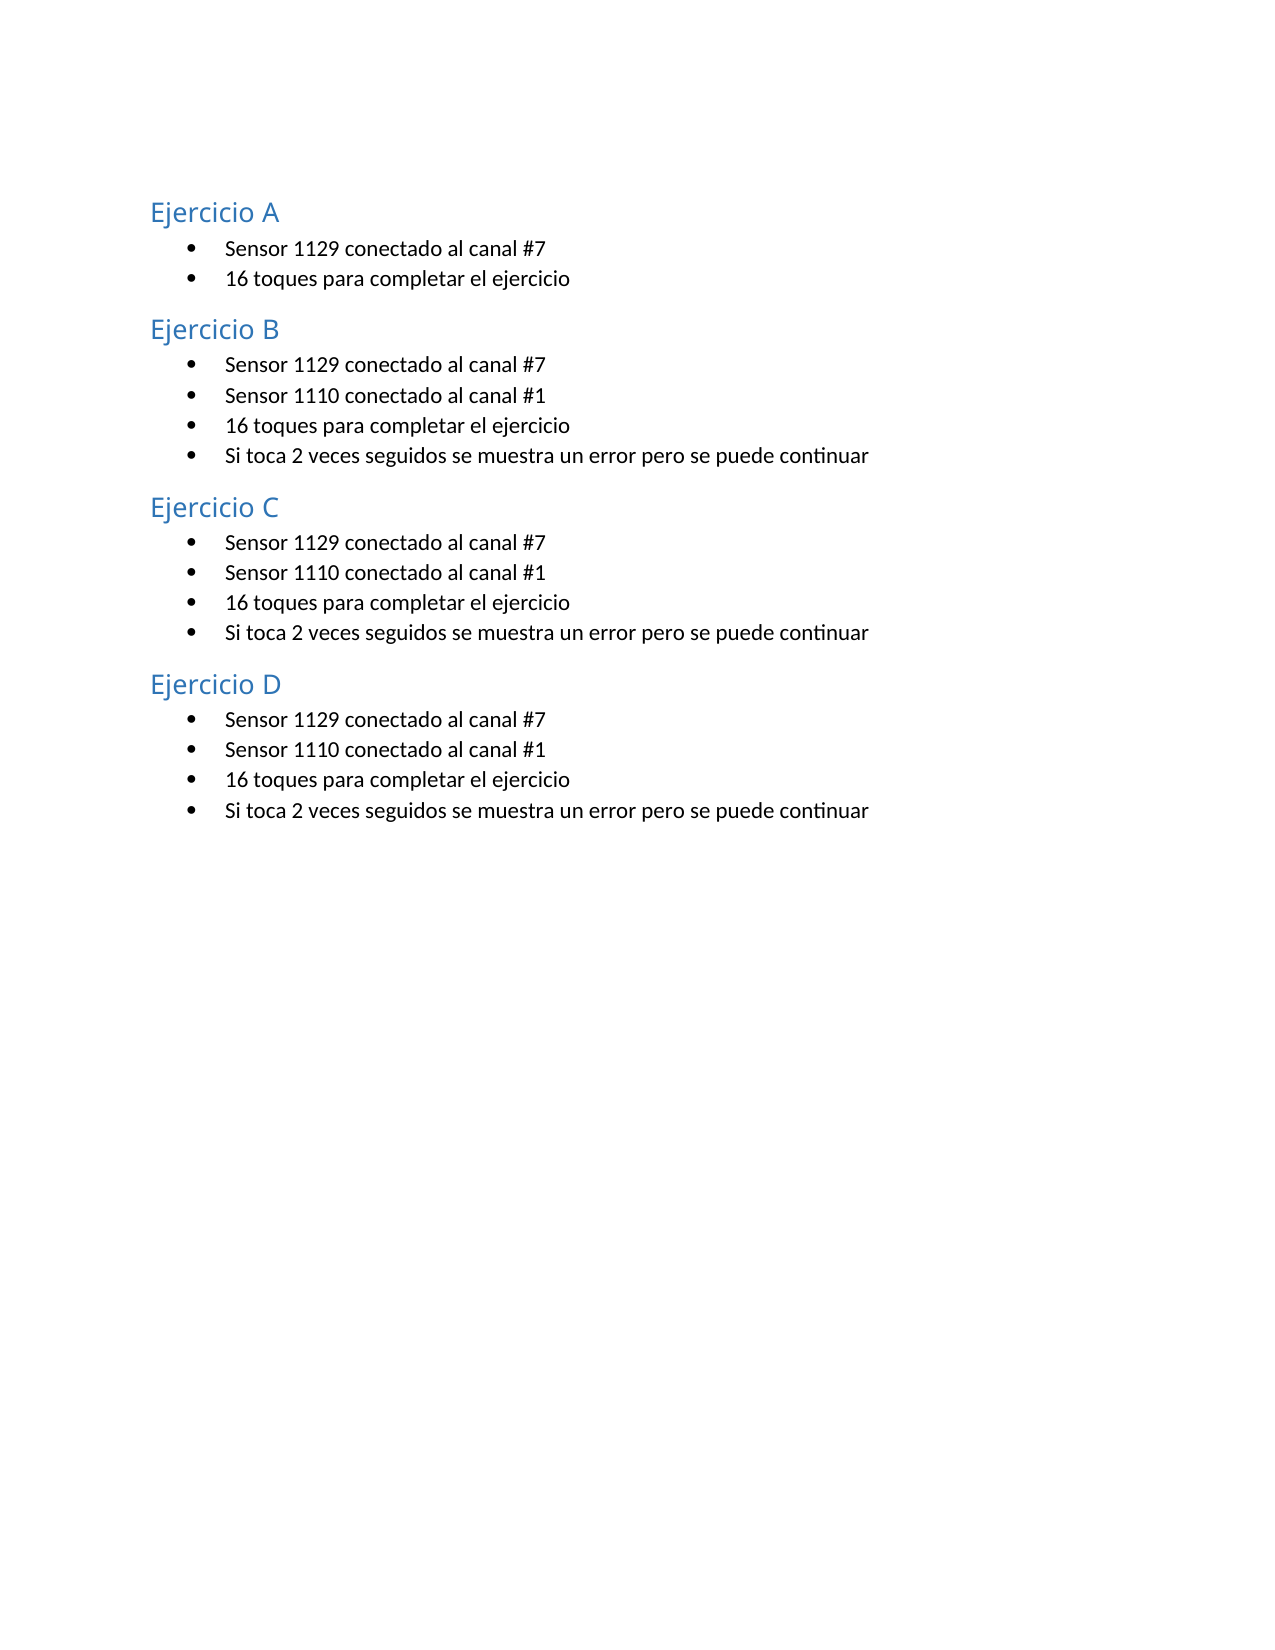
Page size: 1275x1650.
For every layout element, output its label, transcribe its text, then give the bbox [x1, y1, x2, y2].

list Sensor 1129 conectado al canal #7 [187, 705, 1125, 733]
list Sensor 1129 conectado al canal #7 [187, 234, 1125, 262]
list 16 toques para completar el ejercicio [187, 264, 1125, 292]
subtitle Ejercicio D [150, 665, 1125, 702]
list 16 toques para completar el ejercicio [187, 411, 1125, 439]
list Sensor 1110 conectado al canal #1 [187, 735, 1125, 763]
list Sensor 1129 conectado al canal #7 [187, 351, 1125, 379]
subtitle Ejercicio C [150, 488, 1125, 525]
list Sensor 1110 conectado al canal #1 [187, 558, 1125, 586]
list Si toca 2 veces seguidos se muestra un error pero se puede continuar [187, 796, 1125, 824]
list Sensor 1110 conectado al canal #1 [187, 381, 1125, 409]
subtitle Ejercicio B [150, 311, 1125, 348]
list Sensor 1129 conectado al canal #7 [187, 528, 1125, 556]
list 16 toques para completar el ejercicio [187, 588, 1125, 616]
list 16 toques para completar el ejercicio [187, 766, 1125, 794]
list Si toca 2 veces seguidos se muestra un error pero se puede continuar [187, 618, 1125, 647]
subtitle Ejercicio A [150, 194, 1125, 231]
list Si toca 2 veces seguidos se muestra un error pero se puede continuar [187, 441, 1125, 469]
